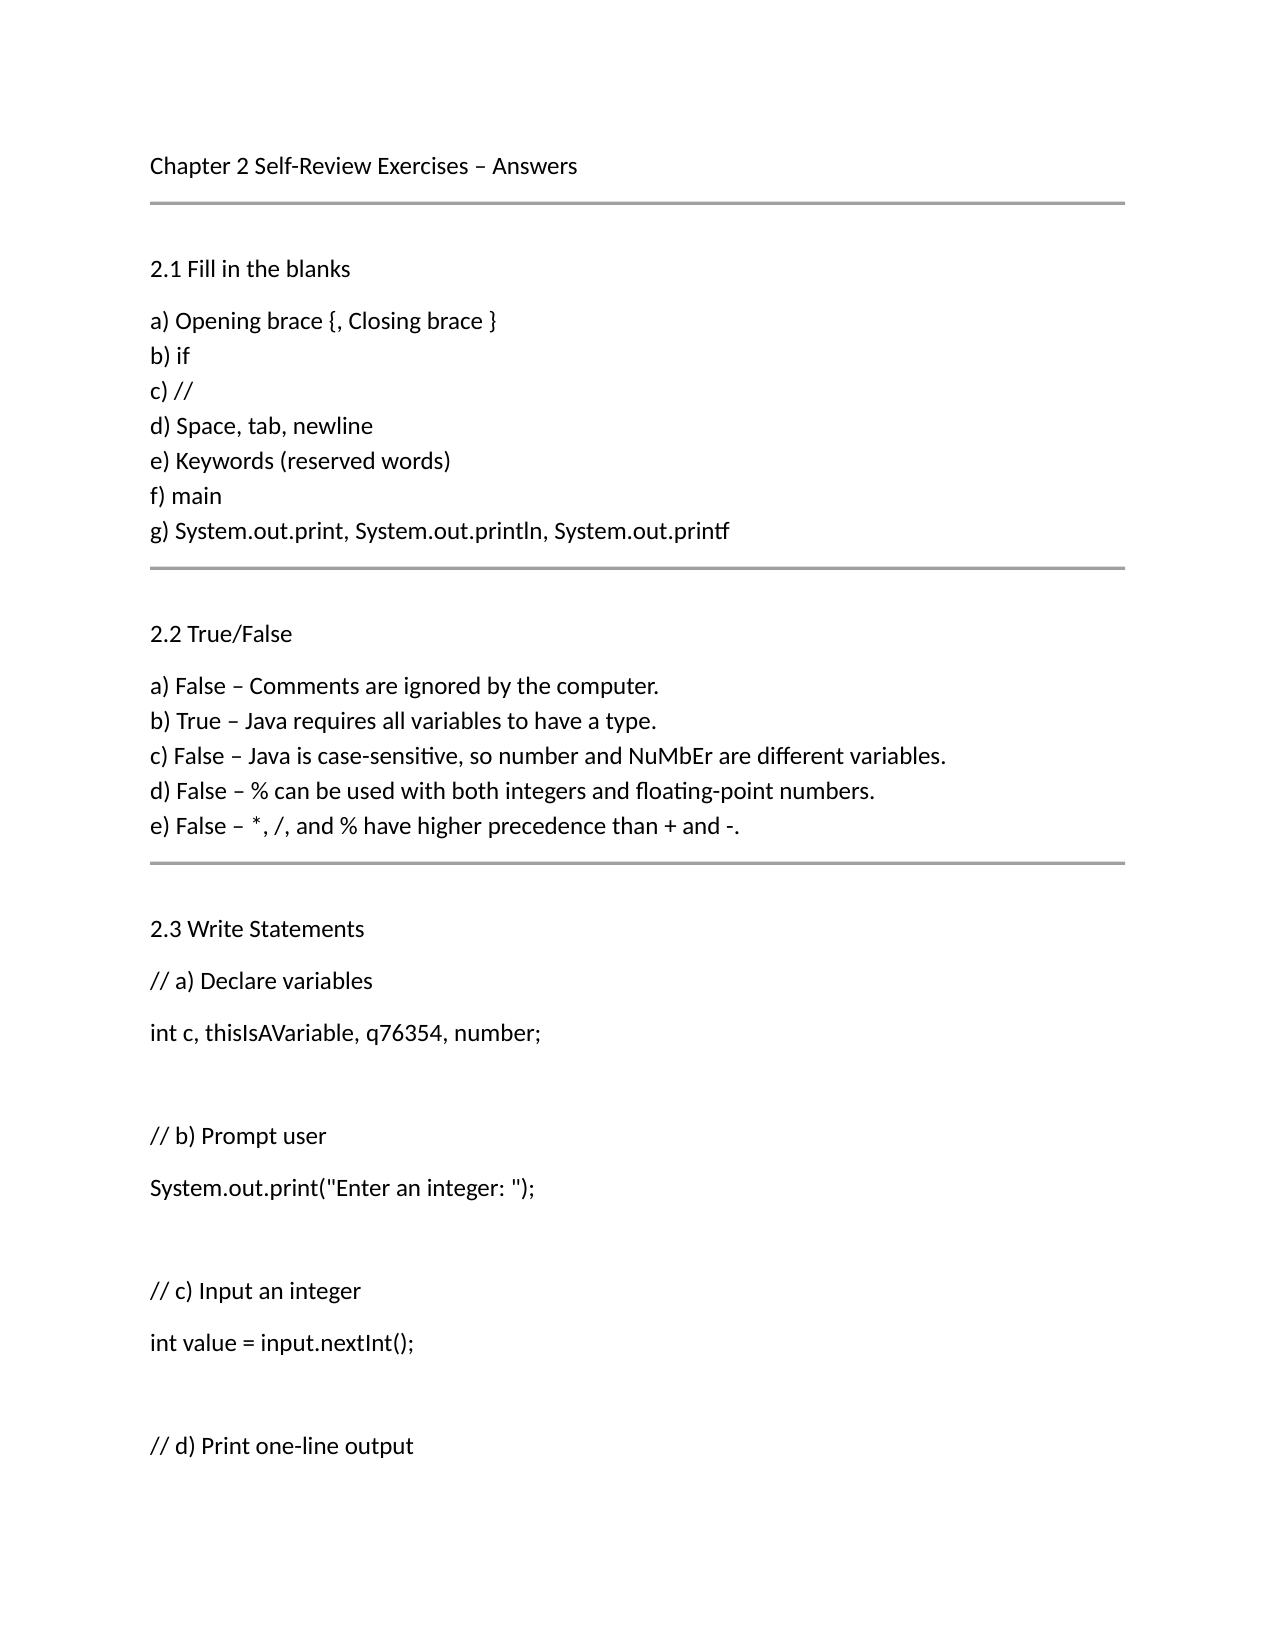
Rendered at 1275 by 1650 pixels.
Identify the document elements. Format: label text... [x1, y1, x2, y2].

text // c) Input an integer [150, 1275, 1125, 1306]
text System.out.print("Enter an integer: "); [150, 1172, 1125, 1202]
text // a) Declare variables [150, 965, 1125, 996]
text 2.3 Write Statements [150, 913, 1125, 944]
text // d) Print one-line output [150, 1430, 1125, 1461]
text Chapter 2 Self-Review Exercises – Answers [150, 150, 1125, 181]
text 2.1 Fill in the blanks [150, 253, 1125, 284]
text // b) Prompt user [150, 1120, 1125, 1151]
text a) Opening brace {, Closing brace } b) if c) // d) Space, tab, newline e) Keywords (reserved words) f) main g) System.out.print, System.out.println, System.out.printf [150, 305, 1125, 546]
text int c, thisIsAVariable, q76354, number; [150, 1017, 1125, 1047]
text a) False – Comments are ignored by the computer. b) True – Java requires all variables to have a type. c) False – Java is case-sensitive, so number and NuMbEr are different variables. d) False – % can be used with both integers and floating-point numbers. e) False – *, /, and % have higher precedence than + and -. [150, 670, 1125, 841]
text int value = input.nextInt(); [150, 1327, 1125, 1357]
text 2.2 True/False [150, 618, 1125, 649]
